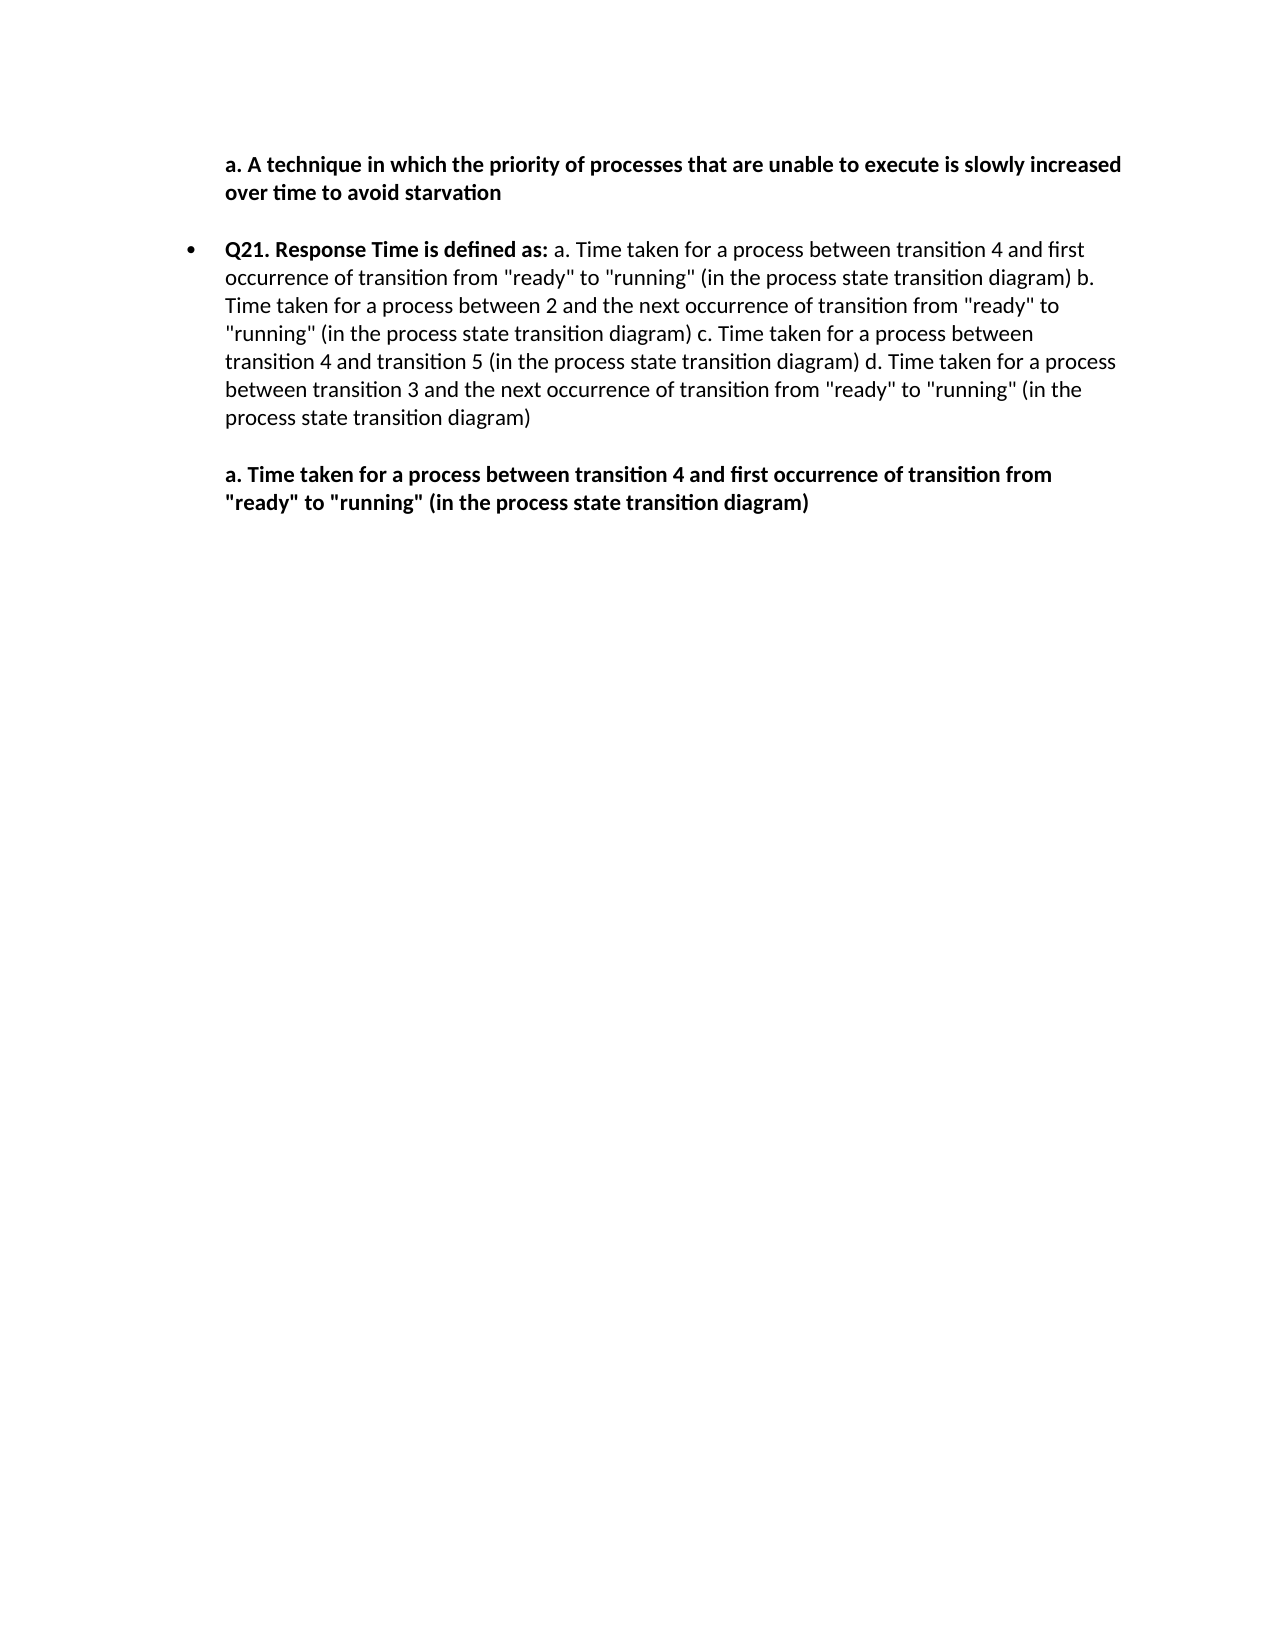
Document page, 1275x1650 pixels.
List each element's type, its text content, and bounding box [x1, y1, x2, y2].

text a. Time taken for a process between transition 4 and first occurrence of transition from "ready" to "running" (in the process state transition diagram) [225, 461, 1125, 517]
list Q21. Response Time is defined as: a. Time taken for a process between transition 4 and first occurrence of transition from "ready" to "running" (in the process state transition diagram) b. Time taken for a process between 2 and the next occurrence of transition from "ready" to "running" (in the process state transition diagram) c. Time taken for a process between transition 4 and transition 5 (in the process state transition diagram) d. Time taken for a process between transition 3 and the next occurrence of transition from "ready" to "running" (in the process state transition diagram) [187, 235, 1125, 431]
text a. A technique in which the priority of processes that are unable to execute is slowly increased over time to avoid starvation [225, 150, 1125, 206]
